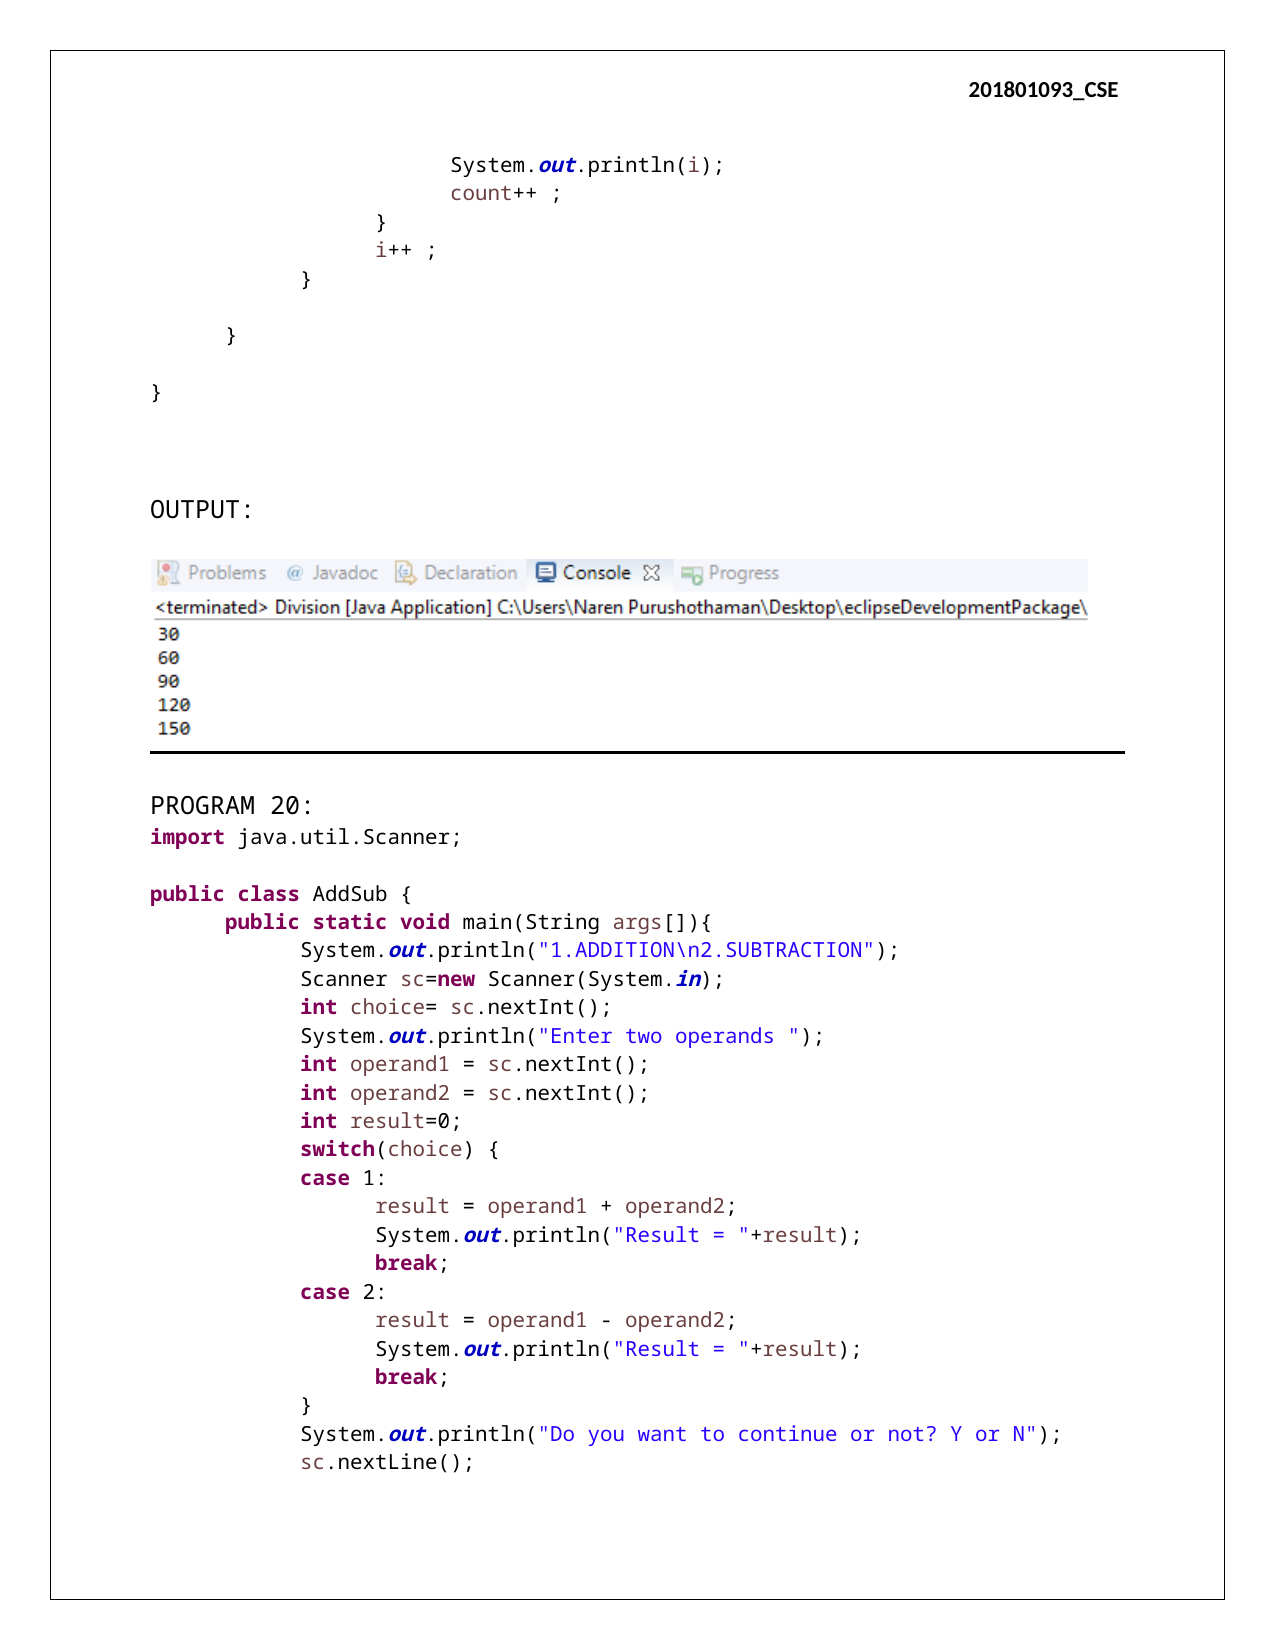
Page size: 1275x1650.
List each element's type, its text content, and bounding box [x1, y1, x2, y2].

text System.out.println("1.ADDITION\n2.SUBTRACTION"); [150, 936, 1125, 964]
text int operand1 = sc.nextInt(); [150, 1049, 1125, 1078]
text case 2: [150, 1277, 1125, 1305]
text public static void main(String args[]){ [150, 907, 1125, 936]
text int choice= sc.nextInt(); [150, 992, 1125, 1021]
text System.out.println("Do you want to continue or not? Y or N"); [150, 1419, 1125, 1447]
text result = operand1 + operand2; [150, 1191, 1125, 1220]
text int result=0; [150, 1106, 1125, 1134]
text System.out.println("Result = "+result); [150, 1220, 1125, 1248]
text System.out.println("Result = "+result); [150, 1334, 1125, 1362]
text break; [150, 1362, 1125, 1391]
text OUTPUT: [150, 491, 1125, 525]
text case 1: [150, 1163, 1125, 1191]
text PROGRAM 20: [150, 788, 1125, 822]
text } [150, 377, 1125, 406]
text break; [150, 1248, 1125, 1277]
text System.out.println(i); [150, 150, 1125, 178]
text result = operand1 - operand2; [150, 1305, 1125, 1334]
picture [150, 559, 1088, 749]
text int operand2 = sc.nextInt(); [150, 1078, 1125, 1106]
text } [150, 264, 1125, 292]
text } [150, 1391, 1125, 1419]
text i++ ; [150, 235, 1125, 264]
text switch(choice) { [150, 1134, 1125, 1163]
text import java.util.Scanner; [150, 822, 1125, 850]
text System.out.println("Enter two operands "); [150, 1021, 1125, 1049]
text } [150, 207, 1125, 235]
text public class AddSub { [150, 879, 1125, 907]
text count++ ; [150, 178, 1125, 207]
text } [150, 321, 1125, 349]
text sc.nextLine(); [150, 1447, 1125, 1476]
text Scanner sc=new Scanner(System.in); [150, 964, 1125, 992]
